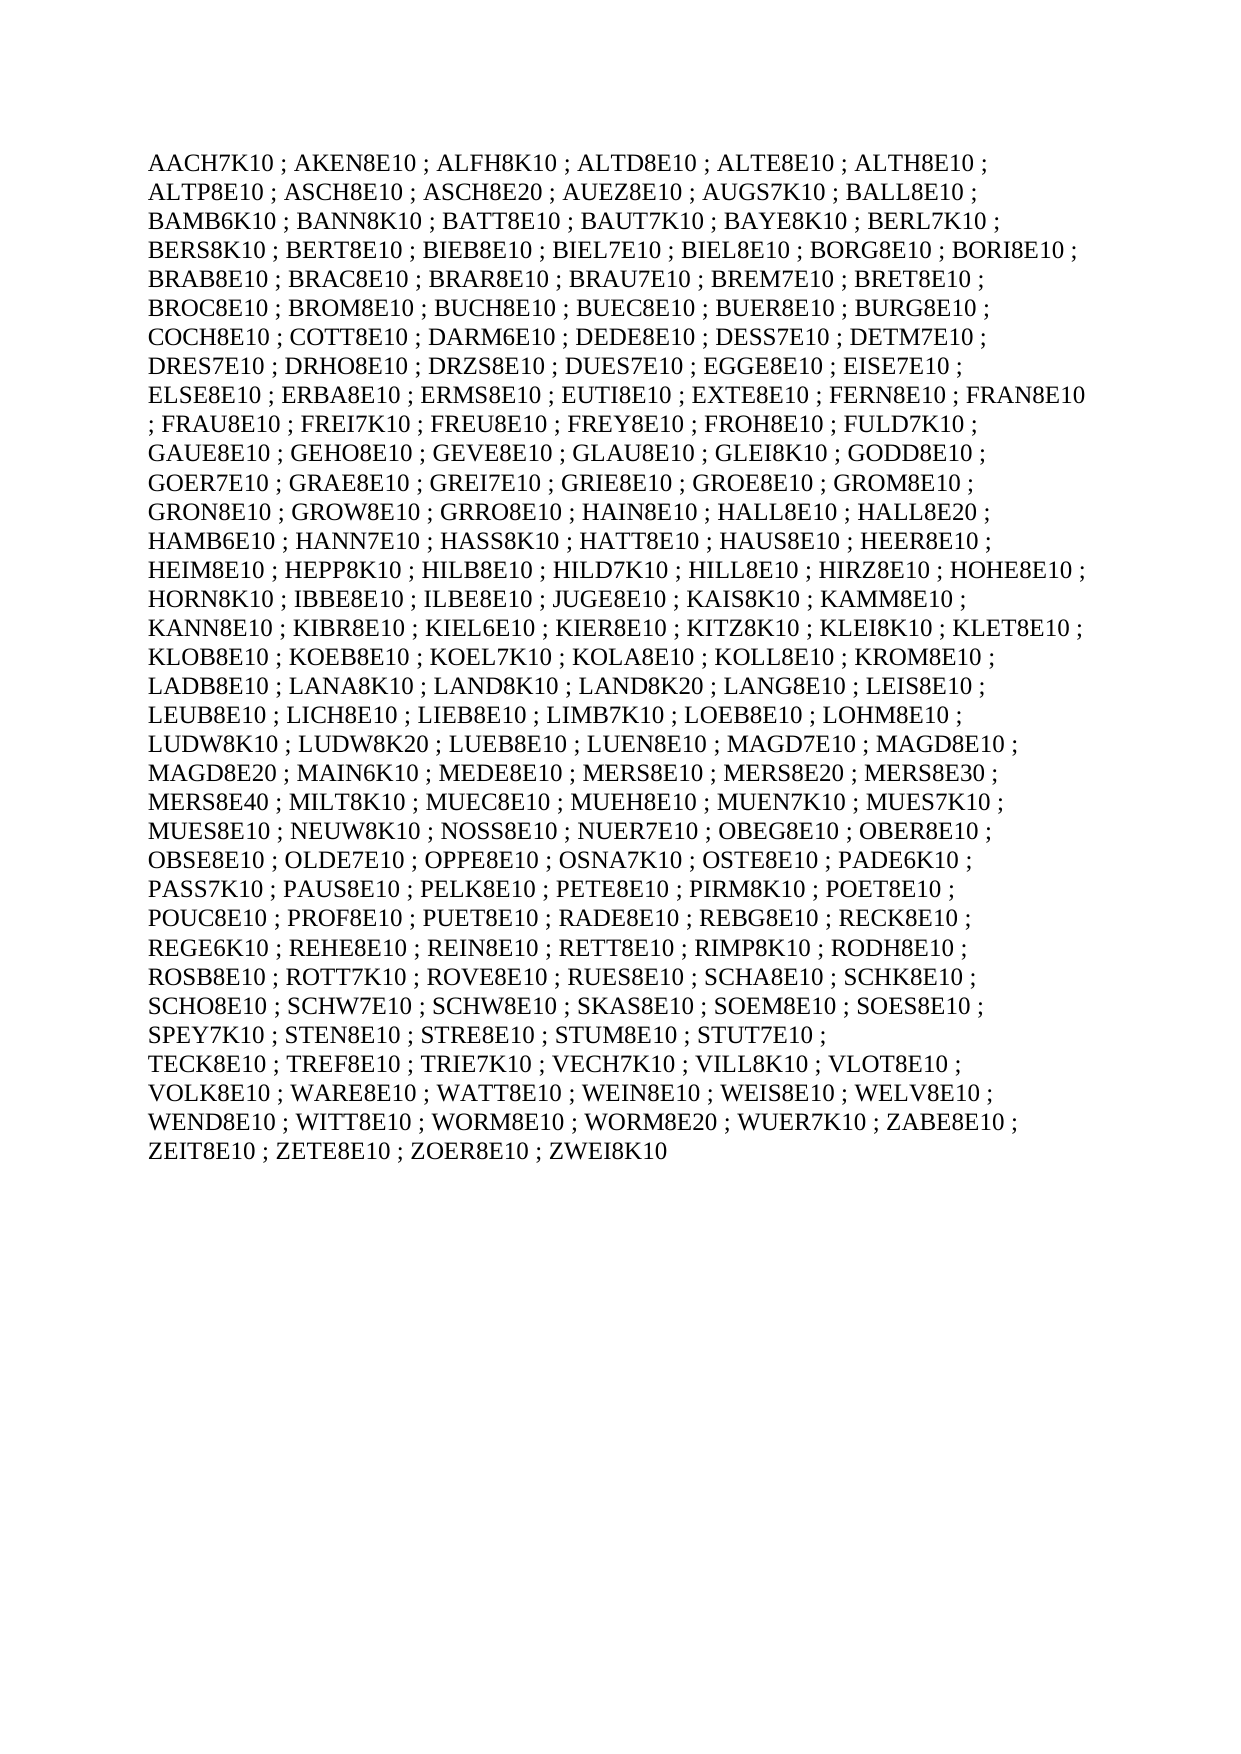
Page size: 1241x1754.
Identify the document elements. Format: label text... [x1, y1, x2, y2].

text AACH7K10 ; AKEN8E10 ; ALFH8K10 ; ALTD8E10 ; ALTE8E10 ; ALTH8E10 ; ALTP8E10 ; ASCH8E10 ; ASCH8E20 ; AUEZ8E10 ; AUGS7K10 ; BALL8E10 ; BAMB6K10 ; BANN8K10 ; BATT8E10 ; BAUT7K10 ; BAYE8K10 ; BERL7K10 ; BERS8K10 ; BERT8E10 ; BIEB8E10 ; BIEL7E10 ; BIEL8E10 ; BORG8E10 ; BORI8E10 ; BRAB8E10 ; BRAC8E10 ; BRAR8E10 ; BRAU7E10 ; BREM7E10 ; BRET8E10 ; BROC8E10 ; BROM8E10 ; BUCH8E10 ; BUEC8E10 ; BUER8E10 ; BURG8E10 ; COCH8E10 ; COTT8E10 ; DARM6E10 ; DEDE8E10 ; DESS7E10 ; DETM7E10 ; DRES7E10 ; DRHO8E10 ; DRZS8E10 ; DUES7E10 ; EGGE8E10 ; EISE7E10 ; ELSE8E10 ; ERBA8E10 ; ERMS8E10 ; EUTI8E10 ; EXTE8E10 ; FERN8E10 ; FRAN8E10 ; FRAU8E10 ; FREI7K10 ; FREU8E10 ; FREY8E10 ; FROH8E10 ; FULD7K10 ; GAUE8E10 ; GEHO8E10 ; GEVE8E10 ; GLAU8E10 ; GLEI8K10 ; GODD8E10 ; GOER7E10 ; GRAE8E10 ; GREI7E10 ; GRIE8E10 ; GROE8E10 ; GROM8E10 ; GRON8E10 ; GROW8E10 ; GRRO8E10 ; HAIN8E10 ; HALL8E10 ; HALL8E20 ; HAMB6E10 ; HANN7E10 ; HASS8K10 ; HATT8E10 ; HAUS8E10 ; HEER8E10 ; HEIM8E10 ; HEPP8K10 ; HILB8E10 ; HILD7K10 ; HILL8E10 ; HIRZ8E10 ; HOHE8E10 ; HORN8K10 ; IBBE8E10 ; ILBE8E10 ; JUGE8E10 ; KAIS8K10 ; KAMM8E10 ; KANN8E10 ; KIBR8E10 ; KIEL6E10 ; KIER8E10 ; KITZ8K10 ; KLEI8K10 ; KLET8E10 ; KLOB8E10 ; KOEB8E10 ; KOEL7K10 ; KOLA8E10 ; KOLL8E10 ; KROM8E10 ; LADB8E10 ; LANA8K10 ; LAND8K10 ; LAND8K20 ; LANG8E10 ; LEIS8E10 ; LEUB8E10 ; LICH8E10 ; LIEB8E10 ; LIMB7K10 ; LOEB8E10 ; LOHM8E10 ; LUDW8K10 ; LUDW8K20 ; LUEB8E10 ; LUEN8E10 ; MAGD7E10 ; MAGD8E10 ; MAGD8E20 ; MAIN6K10 ; MEDE8E10 ; MERS8E10 ; MERS8E20 ; MERS8E30 ; MERS8E40 ; MILT8K10 ; MUEC8E10 ; MUEH8E10 ; MUEN7K10 ; MUES7K10 ; MUES8E10 ; NEUW8K10 ; NOSS8E10 ; NUER7E10 ; OBEG8E10 ; OBER8E10 ; OBSE8E10 ; OLDE7E10 ; OPPE8E10 ; OSNA7K10 ; OSTE8E10 ; PADE6K10 ; PASS7K10 ; PAUS8E10 ; PELK8E10 ; PETE8E10 ; PIRM8K10 ; POET8E10 ; POUC8E10 ; PROF8E10 ; PUET8E10 ; RADE8E10 ; REBG8E10 ; RECK8E10 ; REGE6K10 ; REHE8E10 ; REIN8E10 ; RETT8E10 ; RIMP8K10 ; RODH8E10 ; ROSB8E10 ; ROTT7K10 ; ROVE8E10 ; RUES8E10 ; SCHA8E10 ; SCHK8E10 ; SCHO8E10 ; SCHW7E10 ; SCHW8E10 ; SKAS8E10 ; SOEM8E10 ; SOES8E10 ; SPEY7K10 ; STEN8E10 ; STRE8E10 ; STUM8E10 ; STUT7E10 ; [148, 148, 1092, 1049]
text VOLK8E10 ; WARE8E10 ; WATT8E10 ; WEIN8E10 ; WEIS8E10 ; WELV8E10 ; WEND8E10 ; WITT8E10 ; WORM8E10 ; WORM8E20 ; WUER7K10 ; ZABE8E10 ; ZEIT8E10 ; ZETE8E10 ; ZOER8E10 ; ZWEI8K10 [148, 1078, 1092, 1165]
text TECK8E10 ; TREF8E10 ; TRIE7K10 ; VECH7K10 ; VILL8K10 ; VLOT8E10 ; [148, 1049, 1092, 1078]
